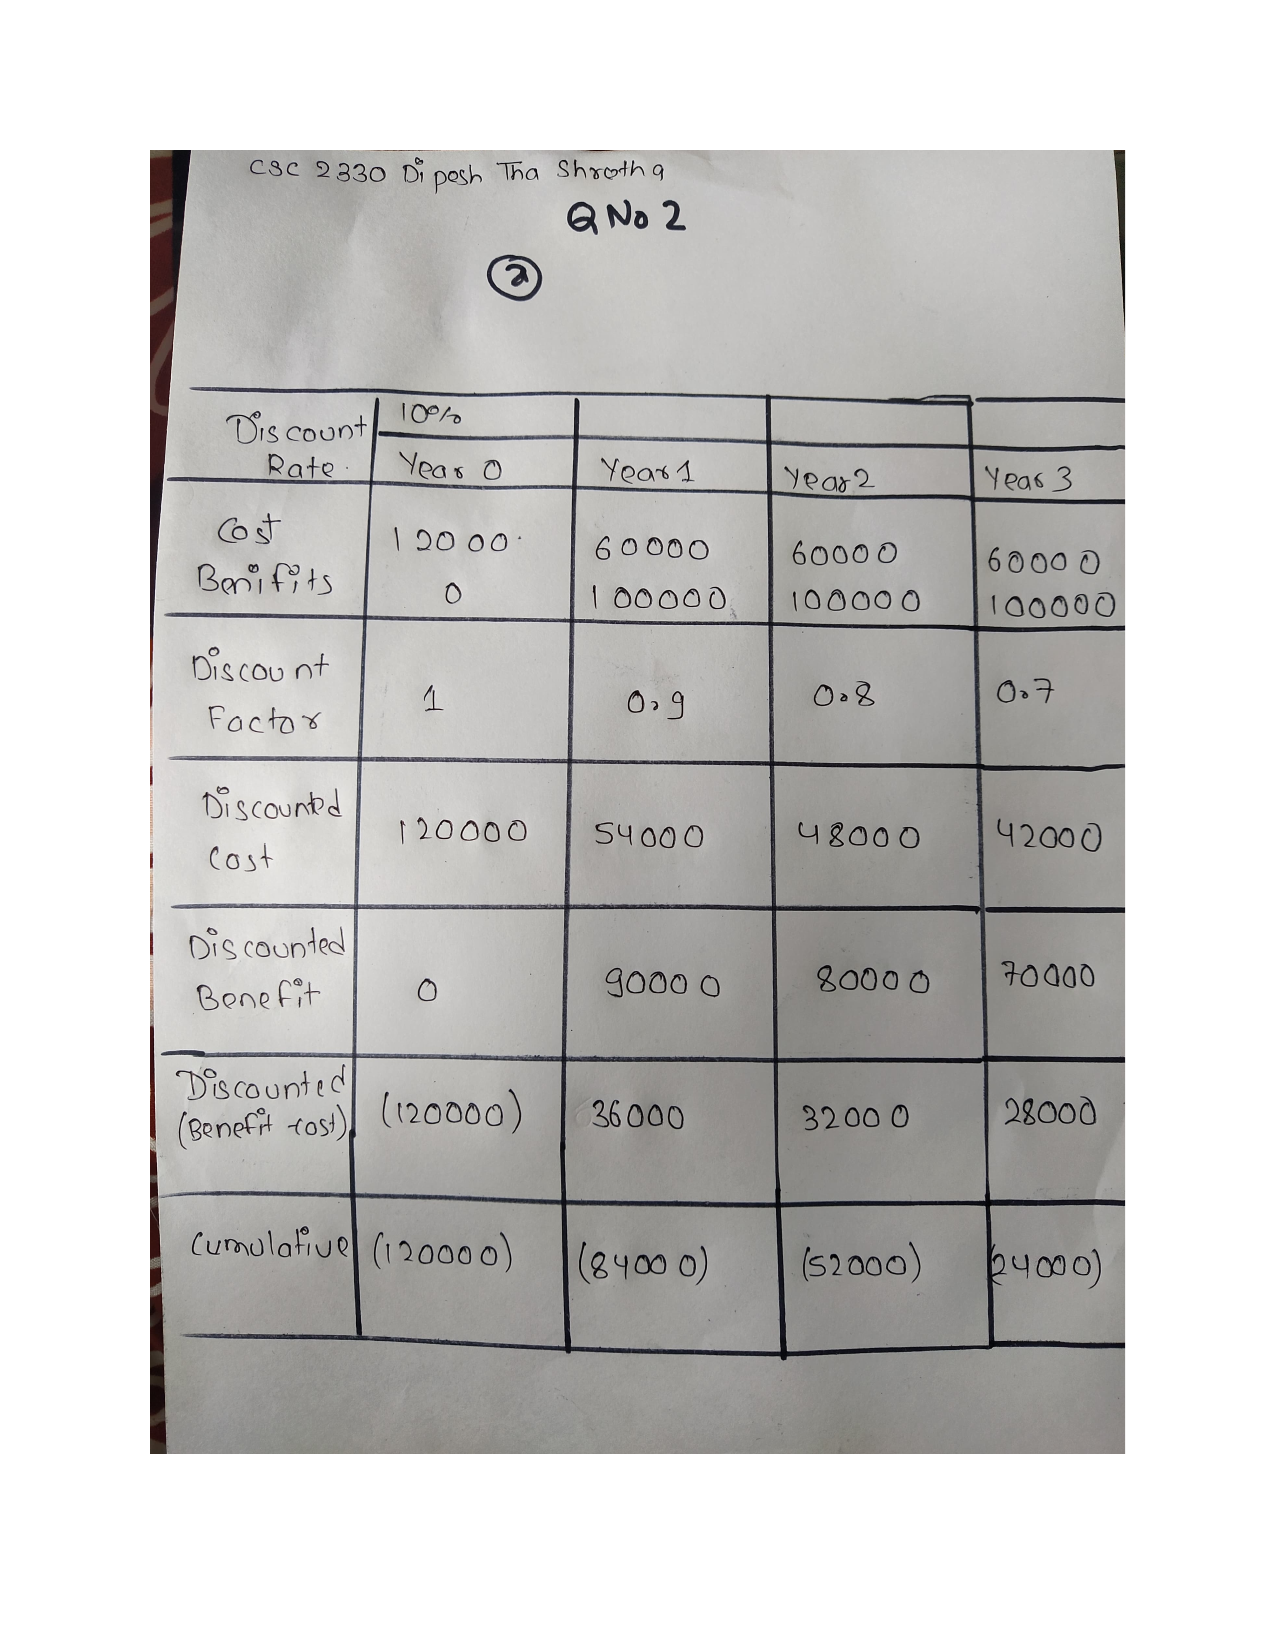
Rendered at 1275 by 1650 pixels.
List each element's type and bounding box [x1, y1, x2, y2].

picture [150, 150, 1125, 1454]
